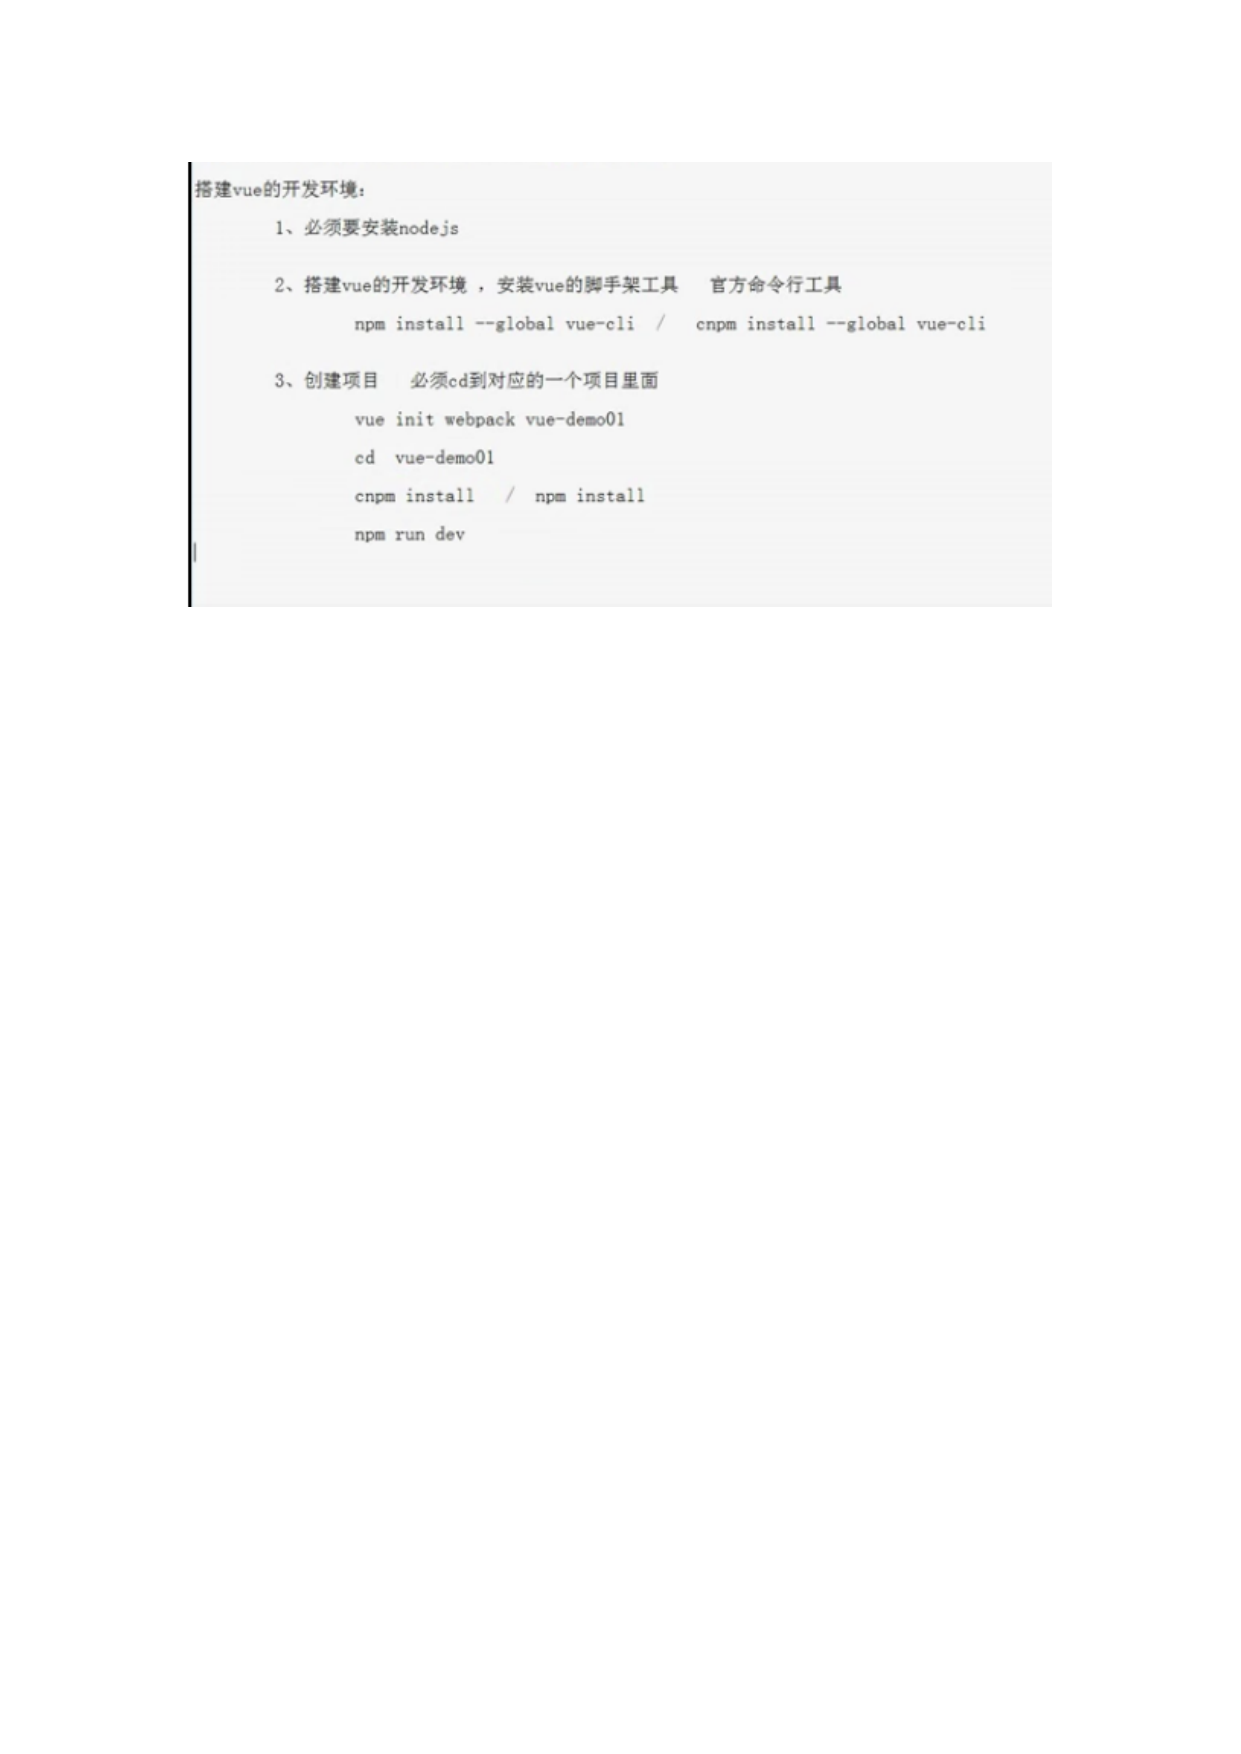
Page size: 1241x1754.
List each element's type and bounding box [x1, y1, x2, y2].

picture [187, 162, 1052, 607]
